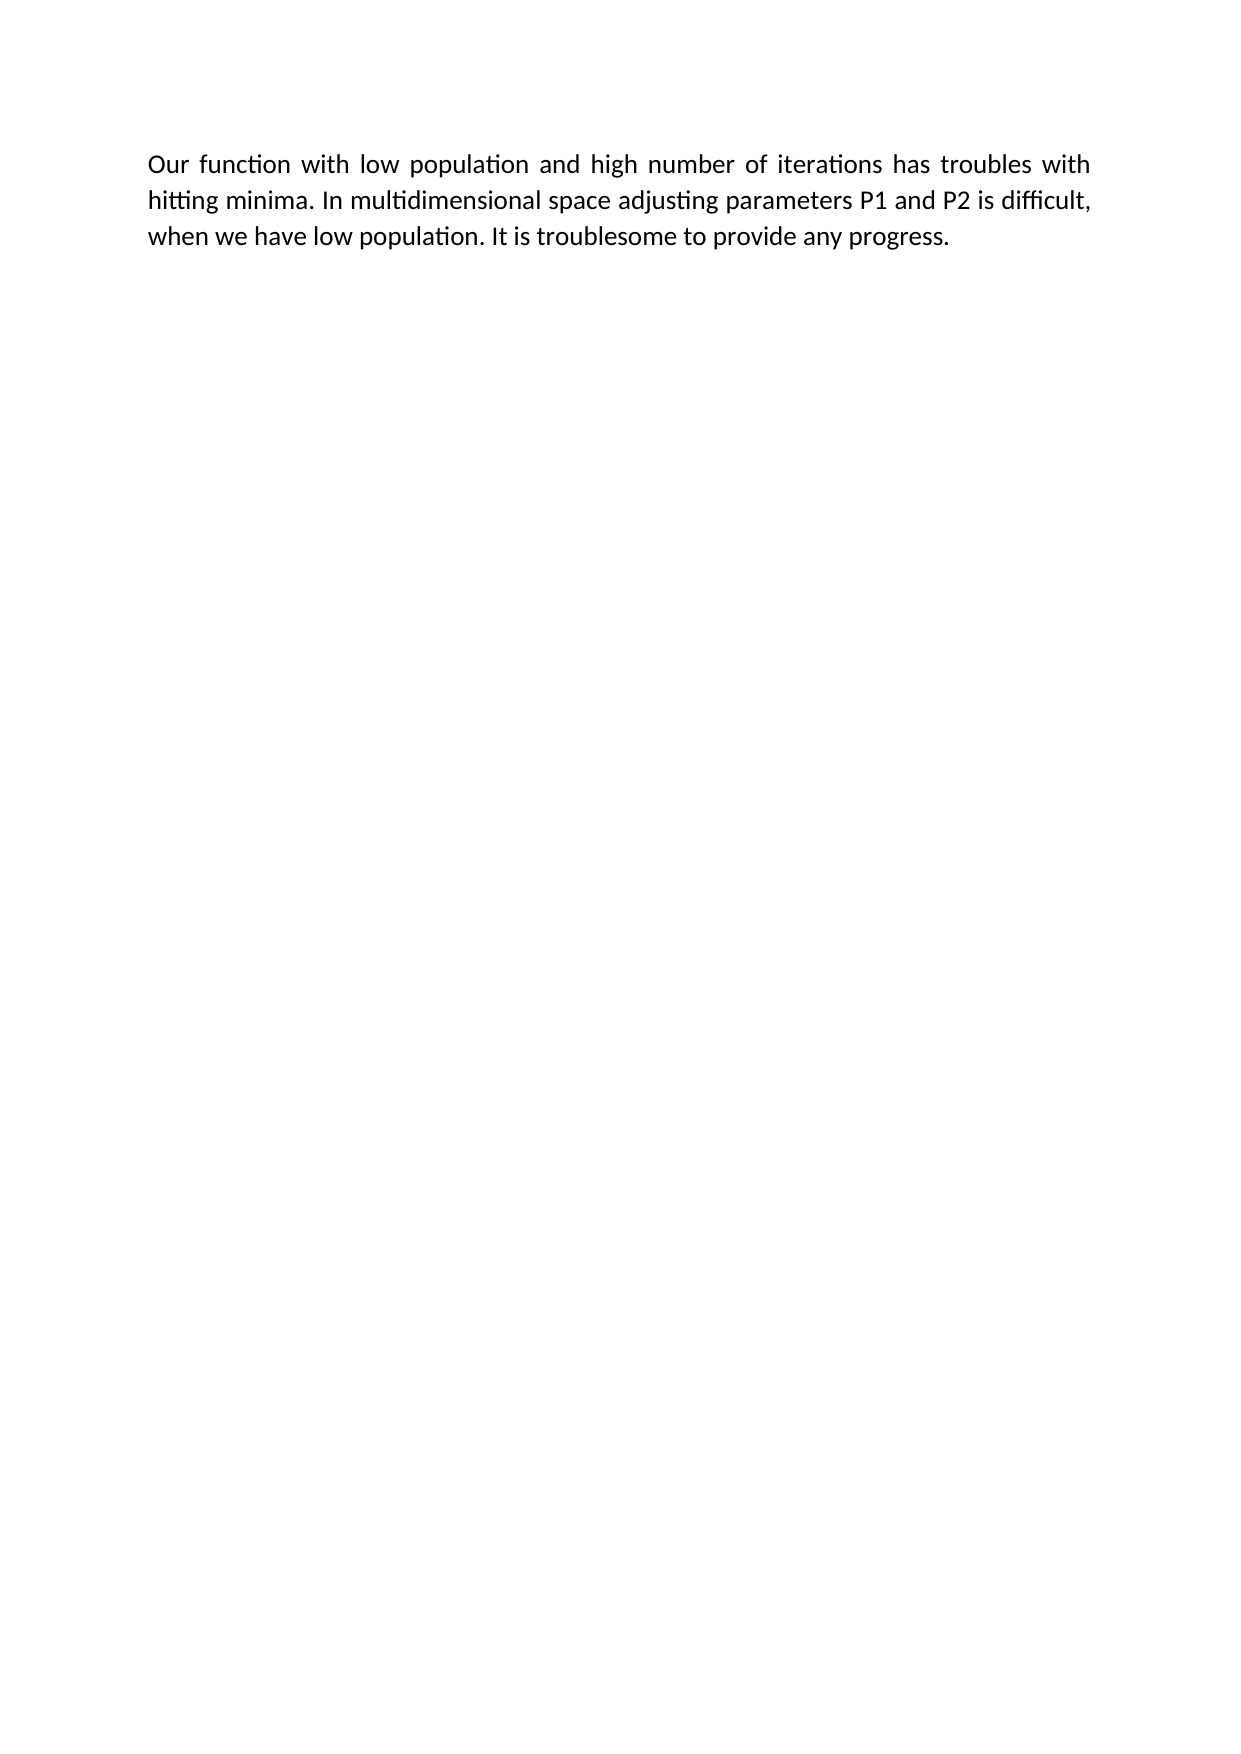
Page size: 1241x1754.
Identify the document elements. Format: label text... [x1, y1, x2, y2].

text Our function with low population and high number of iterations has troubles with hitting minima. In multidimensional space adjusting parameters P1 and P2 is difficult, when we have low population. It is troublesome to provide any progress. [148, 148, 1093, 252]
